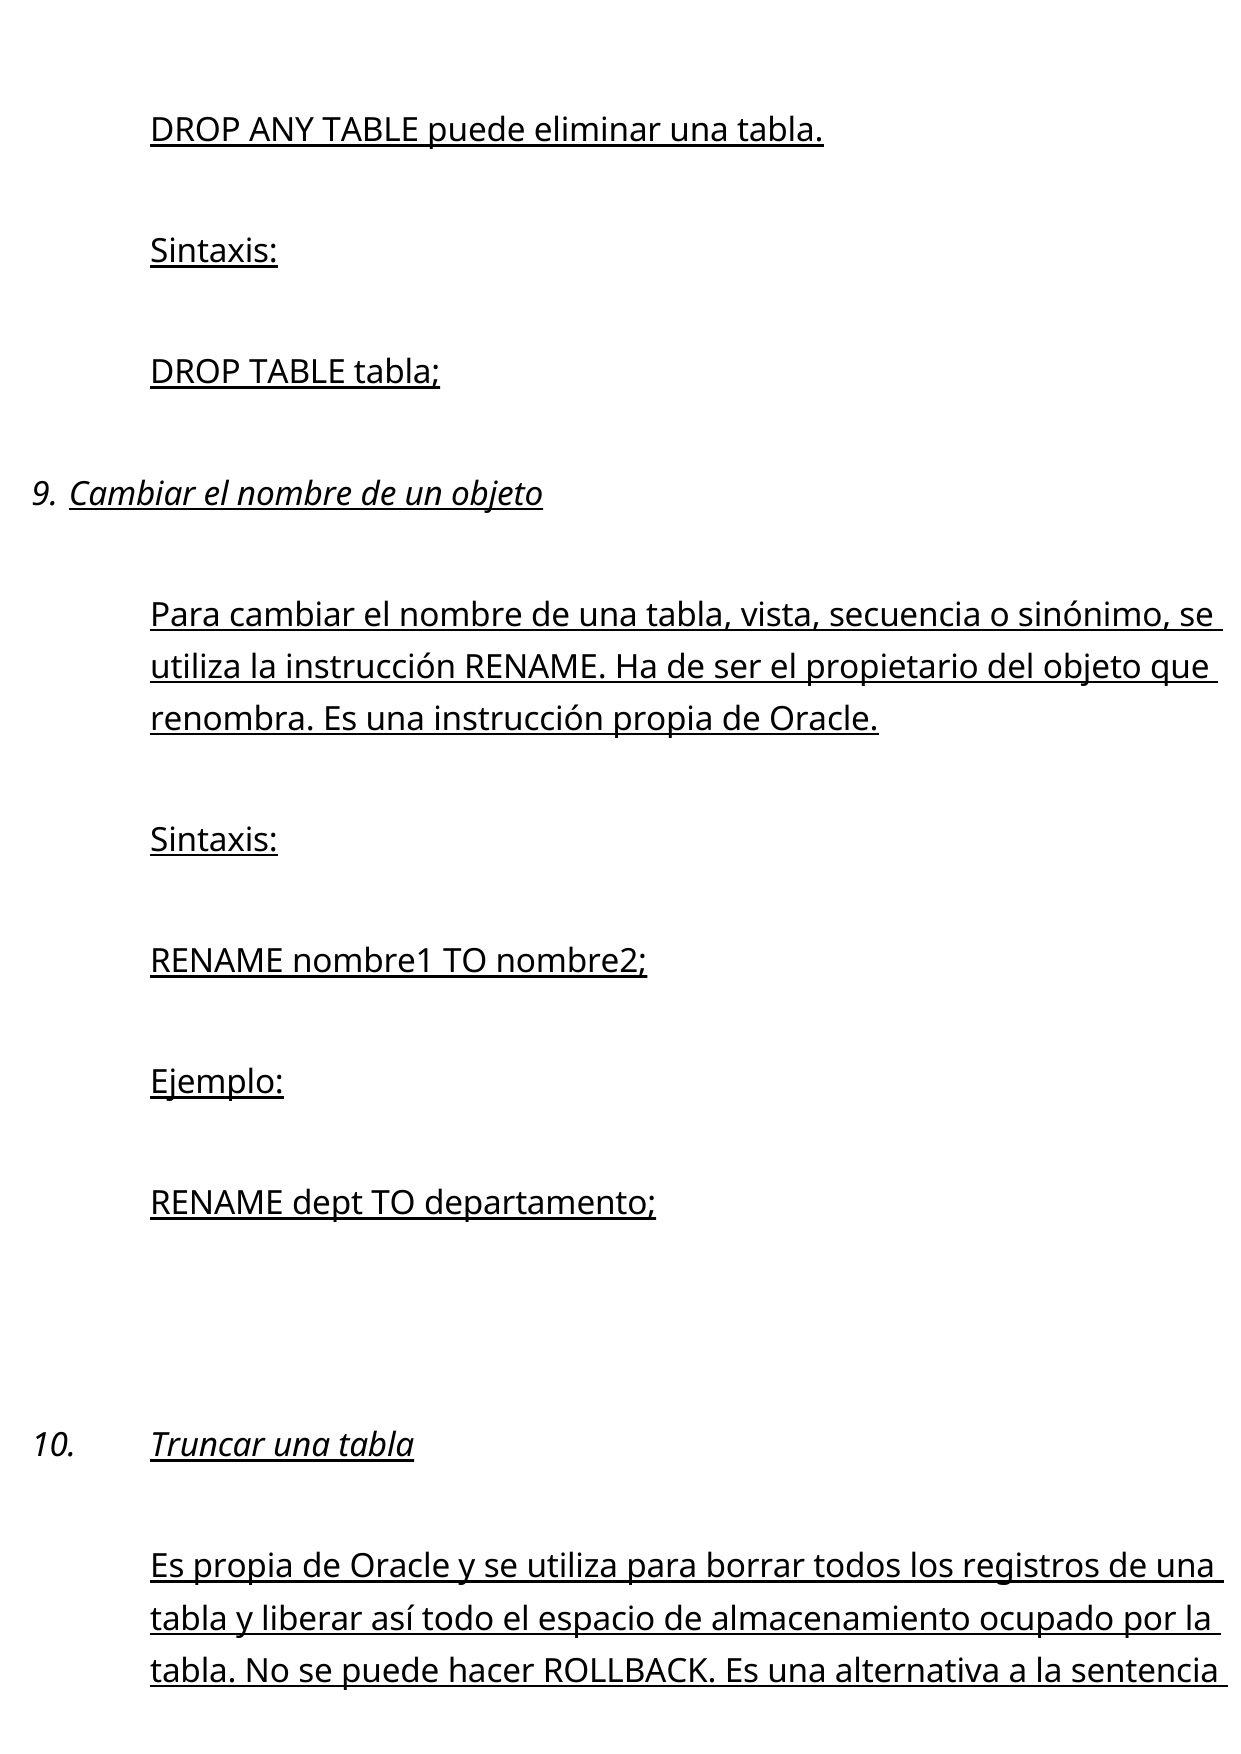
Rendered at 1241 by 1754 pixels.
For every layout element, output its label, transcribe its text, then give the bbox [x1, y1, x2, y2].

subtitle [150, 1542, 1240, 1692]
subtitle Para cambiar el nombre de una tabla, vista, secuencia o sinónimo, se utiliza la instrucción RENAME. Ha de ser el propietario del objeto que renombra. Es una instrucción propia de Oracle. [150, 590, 1240, 740]
subtitle Cambiar el nombre de un objeto [31, 469, 1240, 515]
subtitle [150, 106, 1240, 152]
subtitle Sintaxis: [150, 227, 1240, 273]
subtitle DROP TABLE tabla; [150, 348, 1240, 394]
subtitle Sintaxis: [150, 816, 1240, 861]
subtitle Truncar una tabla [31, 1421, 1240, 1466]
subtitle RENAME nombre1 TO nombre2; [150, 937, 1240, 982]
subtitle Ejemplo: [150, 1058, 1240, 1103]
subtitle RENAME dept TO departamento; [150, 1179, 1240, 1224]
